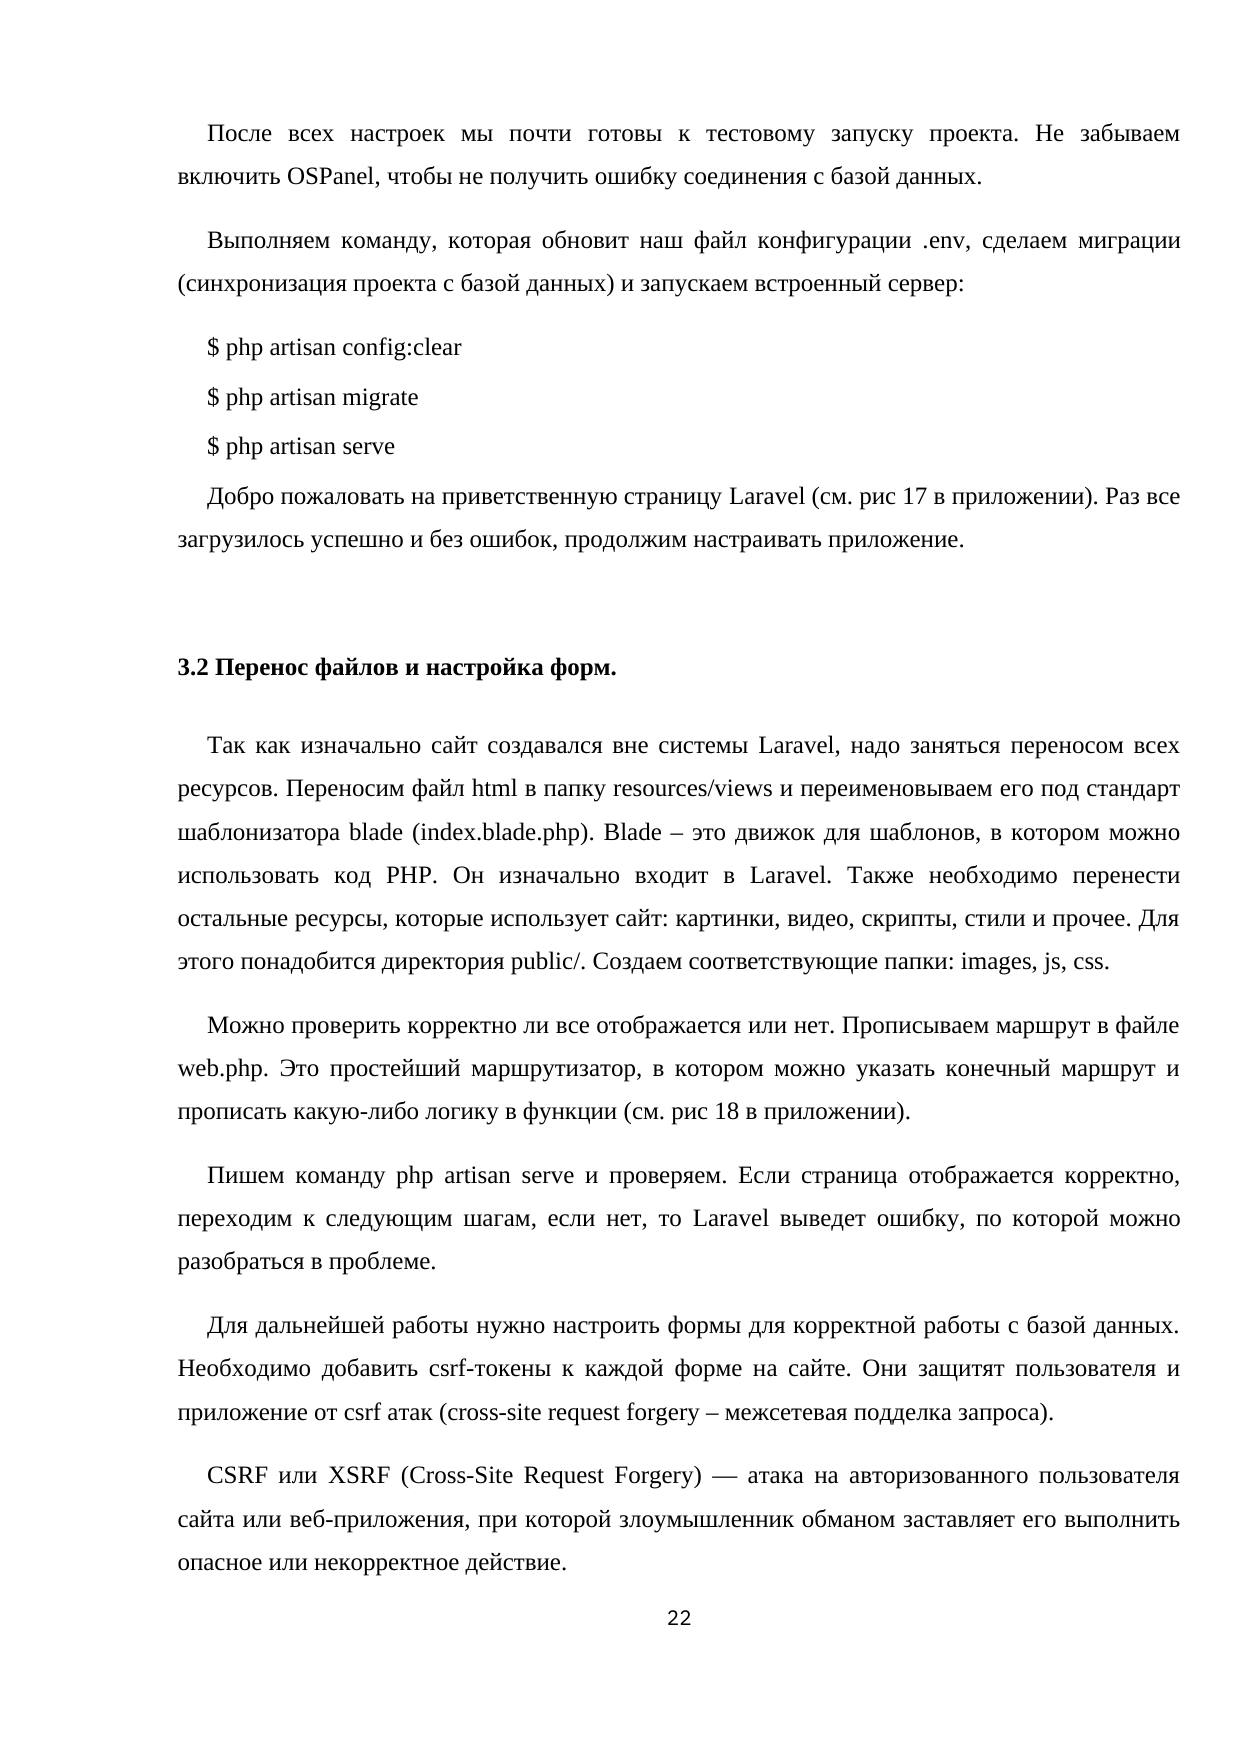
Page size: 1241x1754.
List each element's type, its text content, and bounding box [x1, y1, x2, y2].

text Пишем команду php artisan serve и проверяем. Если страница отображается корректно, переходим к следующим шагам, если нет, то Laravel выведет ошибку, по которой можно разобраться в проблеме. [177, 1160, 1181, 1275]
text Можно проверить корректно ли все отображается или нет. Прописываем маршрут в файле web.php. Это простейший маршрутизатор, в котором можно указать конечный маршрут и прописать какую-либо логику в функции (см. рис 18 в приложении). [177, 1010, 1181, 1125]
text Выполняем команду, которая обновит наш файл конфигурации .env, сделаем миграции (синхронизация проекта с базой данных) и запускаем встроенный сервер: [177, 225, 1181, 297]
text 3.2 Перенос файлов и настройка форм. [177, 652, 1181, 681]
text Добро пожаловать на приветственную страницу Laravel (см. рис 17 в приложении). Раз все загрузилось успешно и без ошибок, продолжим настраивать приложение. [177, 481, 1181, 553]
text Для дальнейшей работы нужно настроить формы для корректной работы с базой данных. Необходимо добавить csrf-токены к каждой форме на сайте. Они защитят пользователя и приложение от csrf атак (cross-site request forgery – межсетевая подделка запроса). [177, 1310, 1181, 1425]
text CSRF или XSRF (Cross-Site Request Forgery) — атака на авторизованного пользователя сайта или веб-приложения, при которой злоумышленник обманом заставляет его выполнить опасное или некорректное действие. [177, 1461, 1181, 1576]
text После всех настроек мы почти готовы к тестовому запуску проекта. Не забываем включить OSPanel, чтобы не получить ошибку соединения с базой данных. [177, 118, 1181, 190]
text $ php artisan serve [177, 431, 1181, 460]
text Так как изначально сайт создавался вне системы Laravel, надо заняться переносом всех ресурсов. Переносим файл html в папку resources/views и переименовываем его под стандарт шаблонизатора blade (index.blade.php). Blade – это движок для шаблонов, в котором можно использовать код PHP. Он изначально входит в Laravel. Также необходимо перенести остальные ресурсы, которые использует сайт: картинки, видео, скрипты, стили и прочее. Для этого понадобится директория public/. Создаем соответствующие папки: images, js, css. [177, 730, 1181, 975]
text $ php artisan migrate [177, 382, 1181, 411]
text $ php artisan config:clear [177, 332, 1181, 361]
